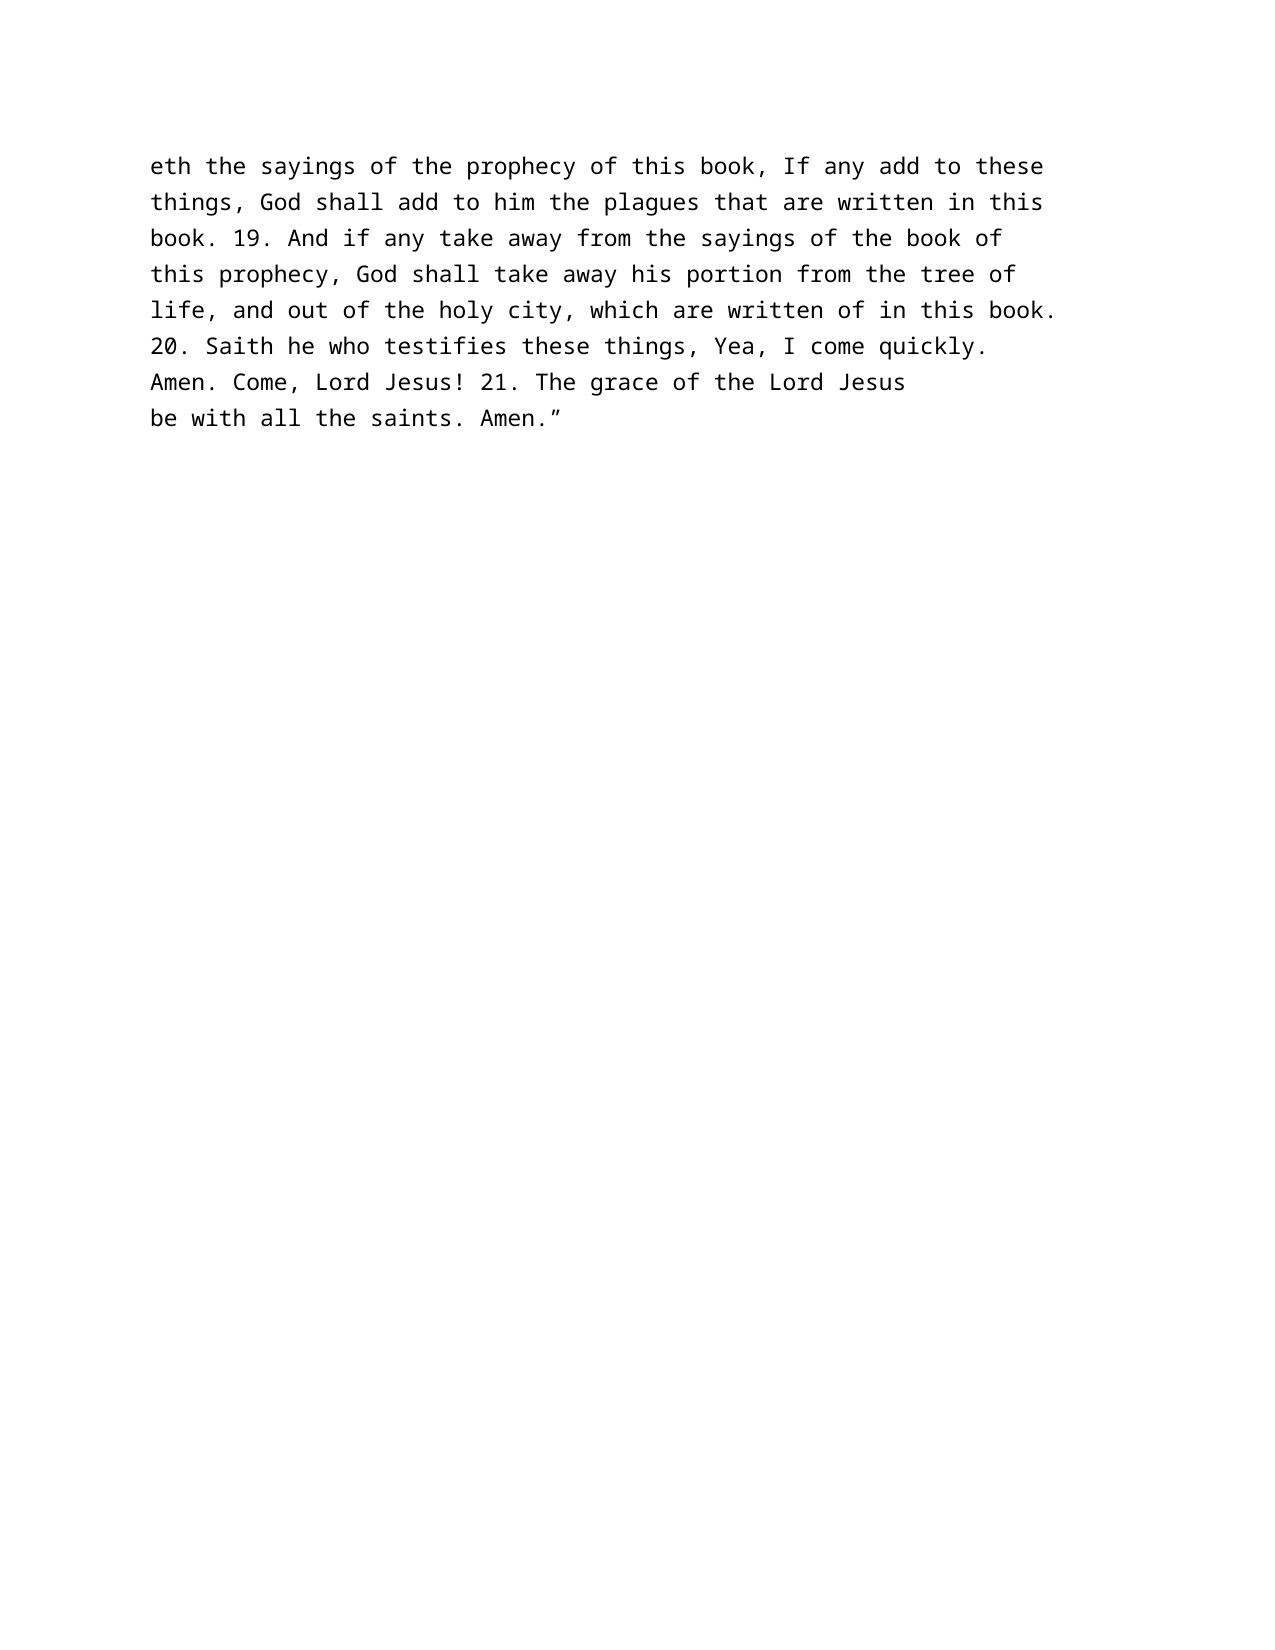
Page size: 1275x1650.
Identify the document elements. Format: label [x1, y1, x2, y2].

text [150, 150, 1125, 463]
